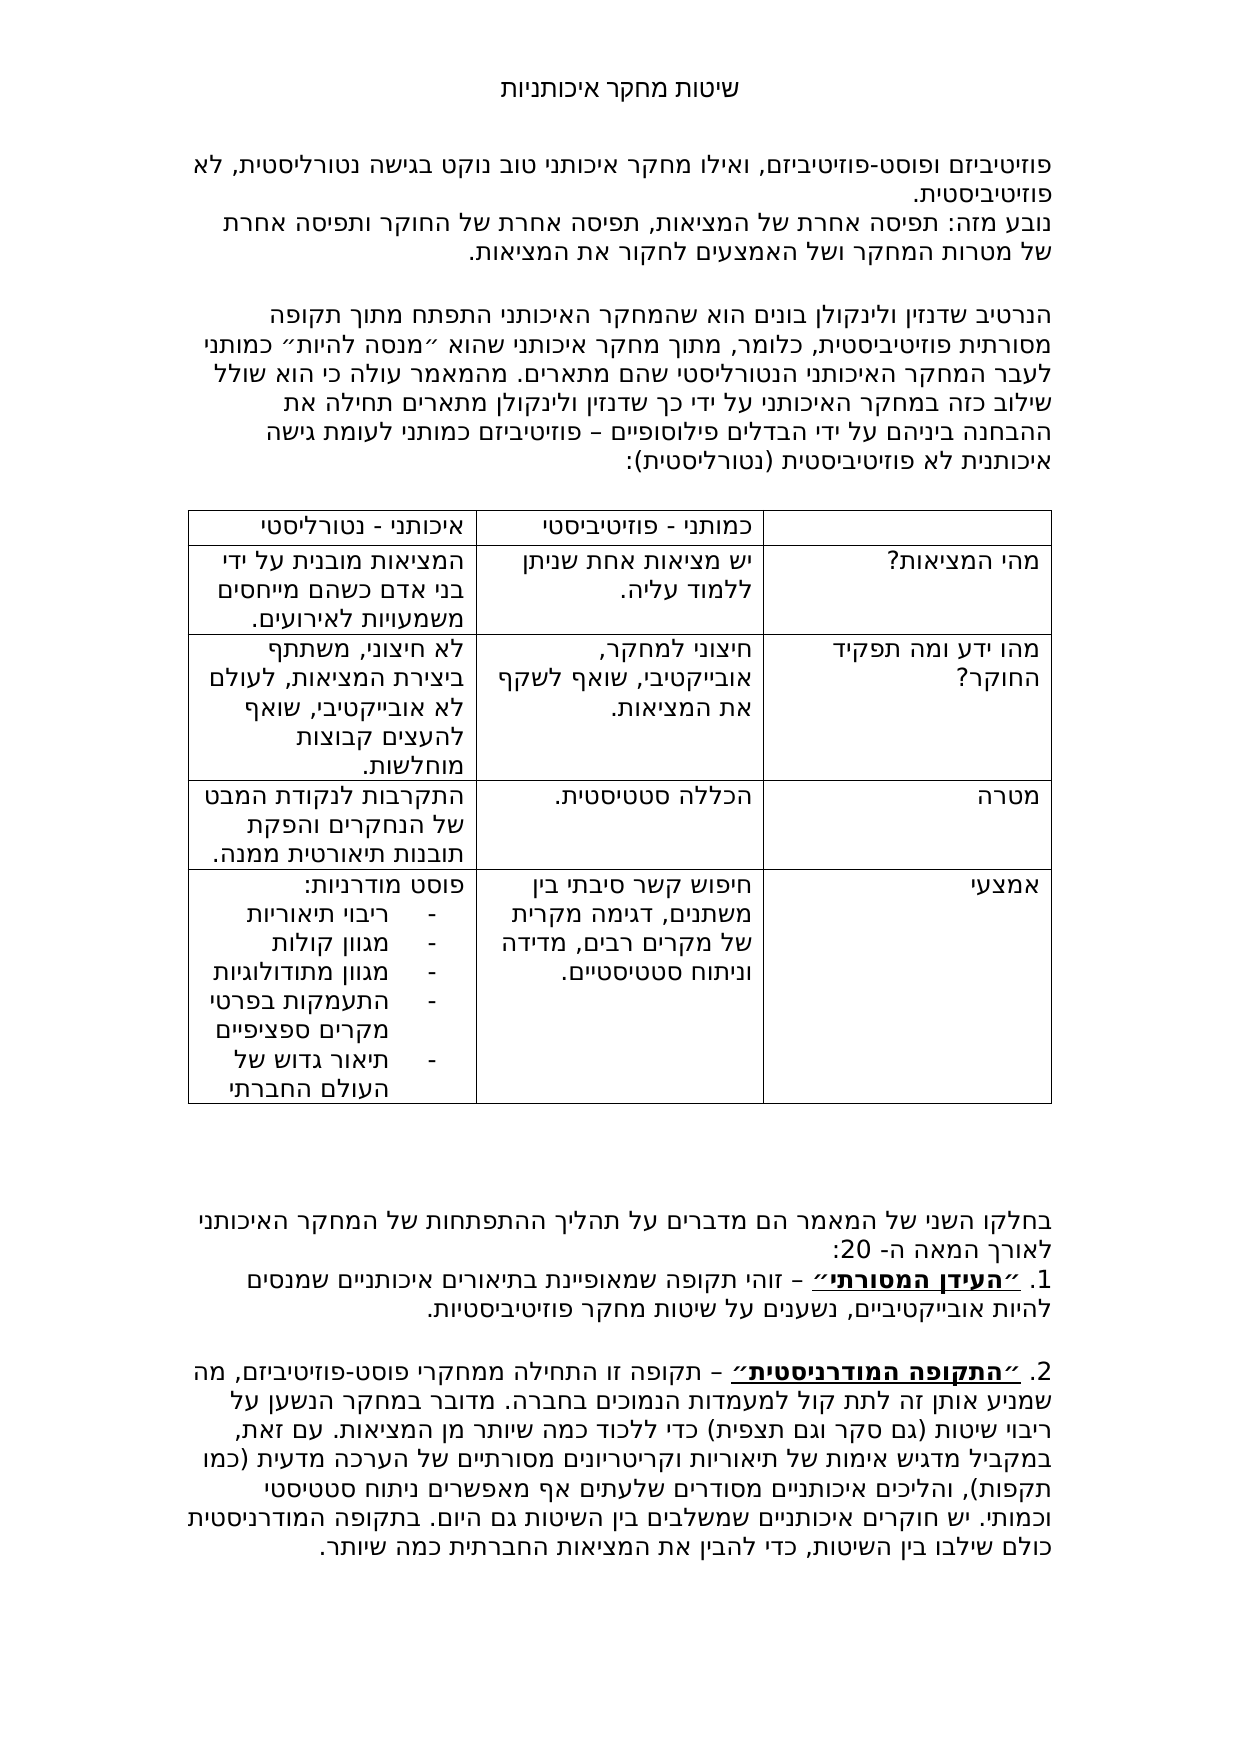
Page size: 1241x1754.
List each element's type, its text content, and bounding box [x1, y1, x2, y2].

table_header [764, 511, 1051, 545]
table_cell פוסט מודרניות: ריבוי תיאוריות מגוון קולות מגוון מתודולוגיות התעמקות בפרטי מקרים ספציפיים תיאור גדוש של העולם החברתי [189, 870, 476, 1103]
table_cell התקרבות לנקודת המבט של הנחקרים והפקת תובנות תיאורטית ממנה. [189, 781, 476, 869]
table_header כמותני - פוזיטיביסטי [477, 511, 763, 545]
table_cell אמצעי [764, 870, 1051, 1103]
text 2. ״התקופה המודרניסטית״ – תקופה זו התחילה ממחקרי פוסט-פוזיטיביזם, מה שמניע אותן זה לתת קול למעמדות הנמוכים בחברה. מדובר במחקר הנשען על ריבוי שיטות (גם סקר וגם תצפית) כדי ללכוד כמה שיותר מן המציאות. עם זאת, במקביל מדגיש אימות של תיאוריות וקריטריונים מסורתיים של הערכה מדעית (כמו תקפות), והליכים איכותניים מסודרים שלעתים אף מאפשרים ניתוח סטטיסטי וכמותי. יש חוקרים איכותניים שמשלבים בין השיטות גם היום. בתקופה המודרניסטית כולם שילבו בין השיטות, כדי להבין את המציאות החברתית כמה שיותר. [187, 1357, 1053, 1561]
table_cell המציאות מובנית על ידי בני אדם כשהם מייחסים משמעויות לאירועים. [189, 546, 476, 633]
text 1. ״העידן המסורתי״ – זוהי תקופה שמאופיינת בתיאורים איכותניים שמנסים להיות אובייקטיביים, נשענים על שיטות מחקר פוזיטיביסטיות. [187, 1265, 1053, 1323]
table_header איכותני - נטורליסטי [189, 511, 476, 545]
table_cell מהי המציאות? [764, 546, 1051, 633]
table_cell הכללה סטטיסטית. [477, 781, 763, 869]
text נובע מזה: תפיסה אחרת של המציאות, תפיסה אחרת של החוקר ותפיסה אחרת של מטרות המחקר ושל האמצעים לחקור את המציאות. [187, 208, 1053, 267]
table_cell חיצוני למחקר, אובייקטיבי, שואף לשקף את המציאות. [477, 635, 763, 780]
table_cell מטרה [764, 781, 1051, 869]
text הנרטיב שדנזין ולינקולן בונים הוא שהמחקר האיכותני התפתח מתוך תקופה מסורתית פוזיטיביסטית, כלומר, מתוך מחקר איכותני שהוא ״מנסה להיות״ כמותני לעבר המחקר האיכותני הנטורליסטי שהם מתארים. מהמאמר עולה כי הוא שולל שילוב כזה במחקר האיכותני על ידי כך שדנזין ולינקולן מתארים תחילה את ההבחנה ביניהם על ידי הבדלים פילוסופיים – פוזיטיביזם כמותני לעומת גישה איכותנית לא פוזיטיביסטית (נטורליסטית): [187, 301, 1053, 476]
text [187, 150, 1053, 208]
table_cell מהו ידע ומה תפקיד החוקר? [764, 635, 1051, 780]
table_cell חיפוש קשר סיבתי בין משתנים, דגימה מקרית של מקרים רבים, מדידה וניתוח סטטיסטיים. [477, 870, 763, 1103]
table_cell לא חיצוני, משתתף ביצירת המציאות, לעולם לא אובייקטיבי, שואף להעצים קבוצות מוחלשות. [189, 635, 476, 780]
table_cell יש מציאות אחת שניתן ללמוד עליה. [477, 546, 763, 633]
text בחלקו השני של המאמר הם מדברים על תהליך ההתפתחות של המחקר האיכותני לאורך המאה ה- 20: [187, 1206, 1053, 1265]
